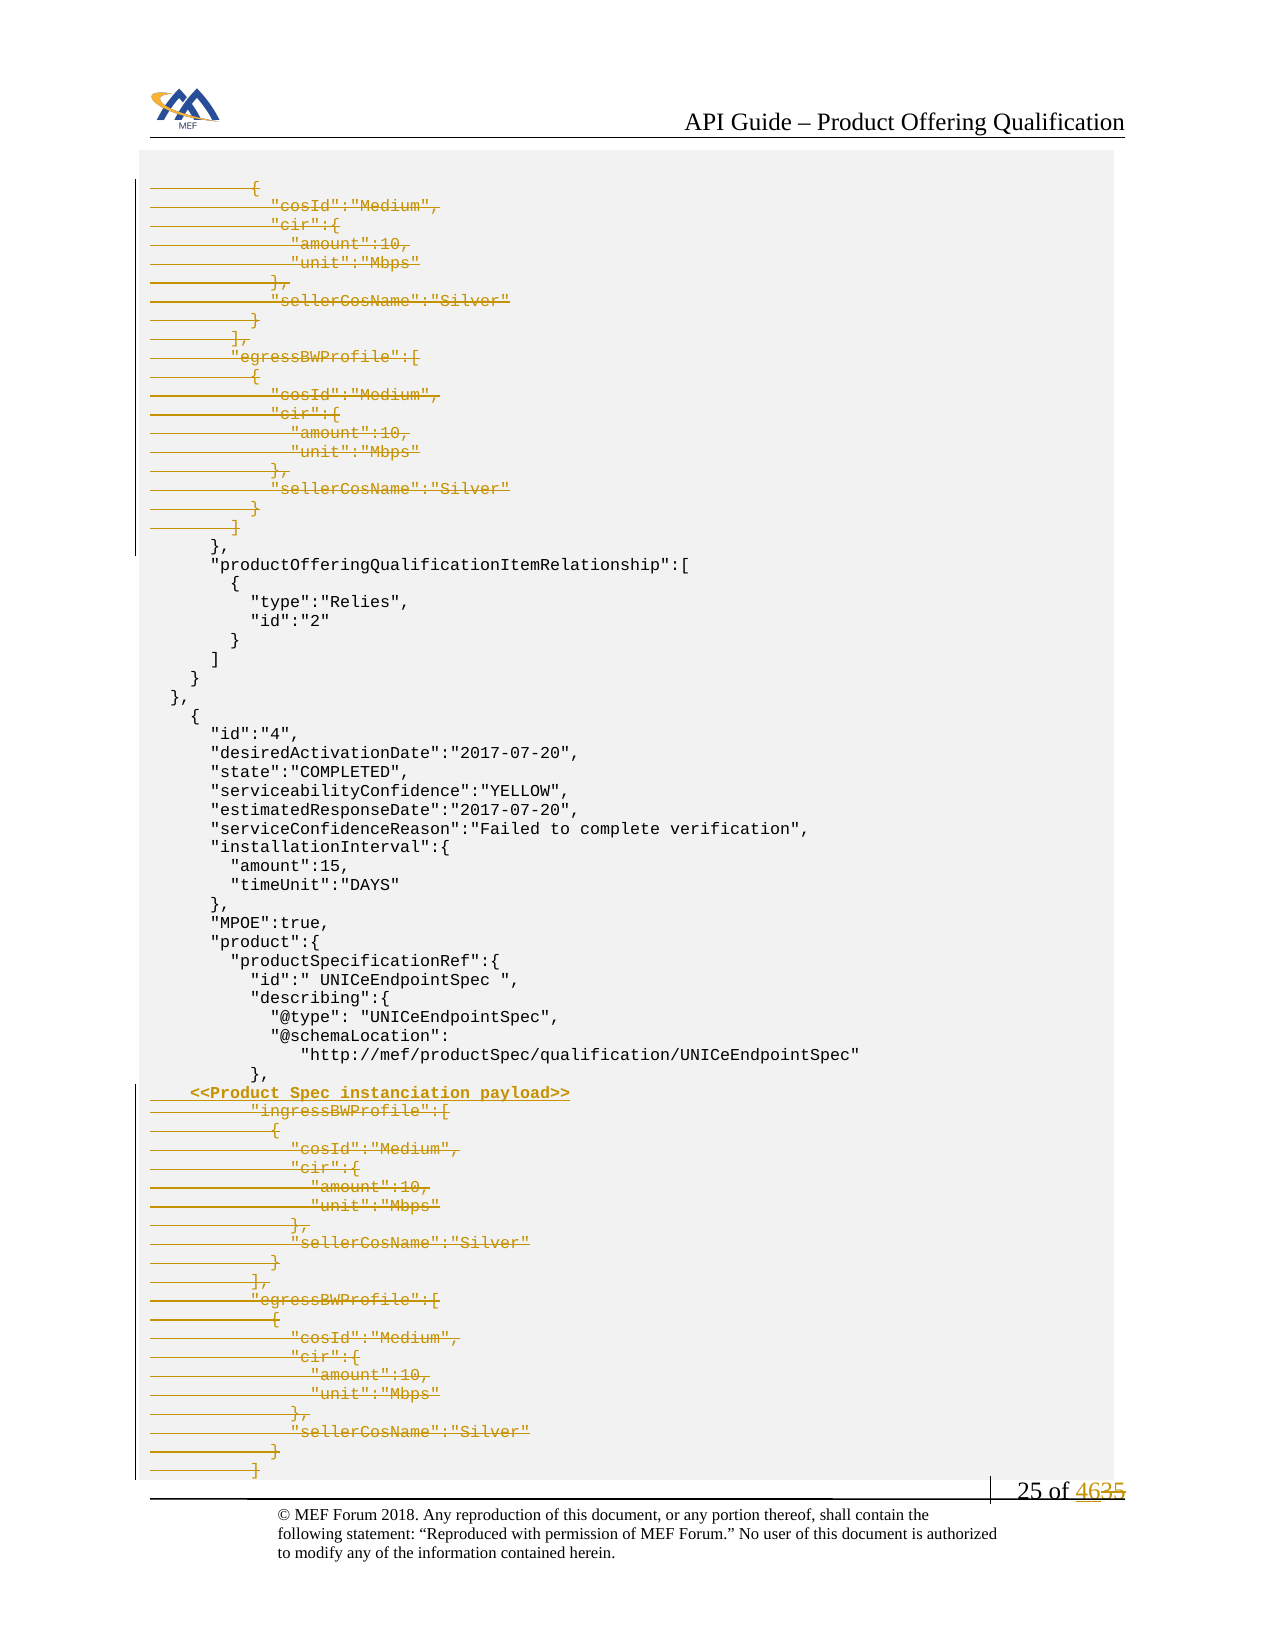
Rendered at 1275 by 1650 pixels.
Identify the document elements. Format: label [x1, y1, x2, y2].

table_header [139, 150, 1114, 1480]
picture [150, 87, 221, 130]
